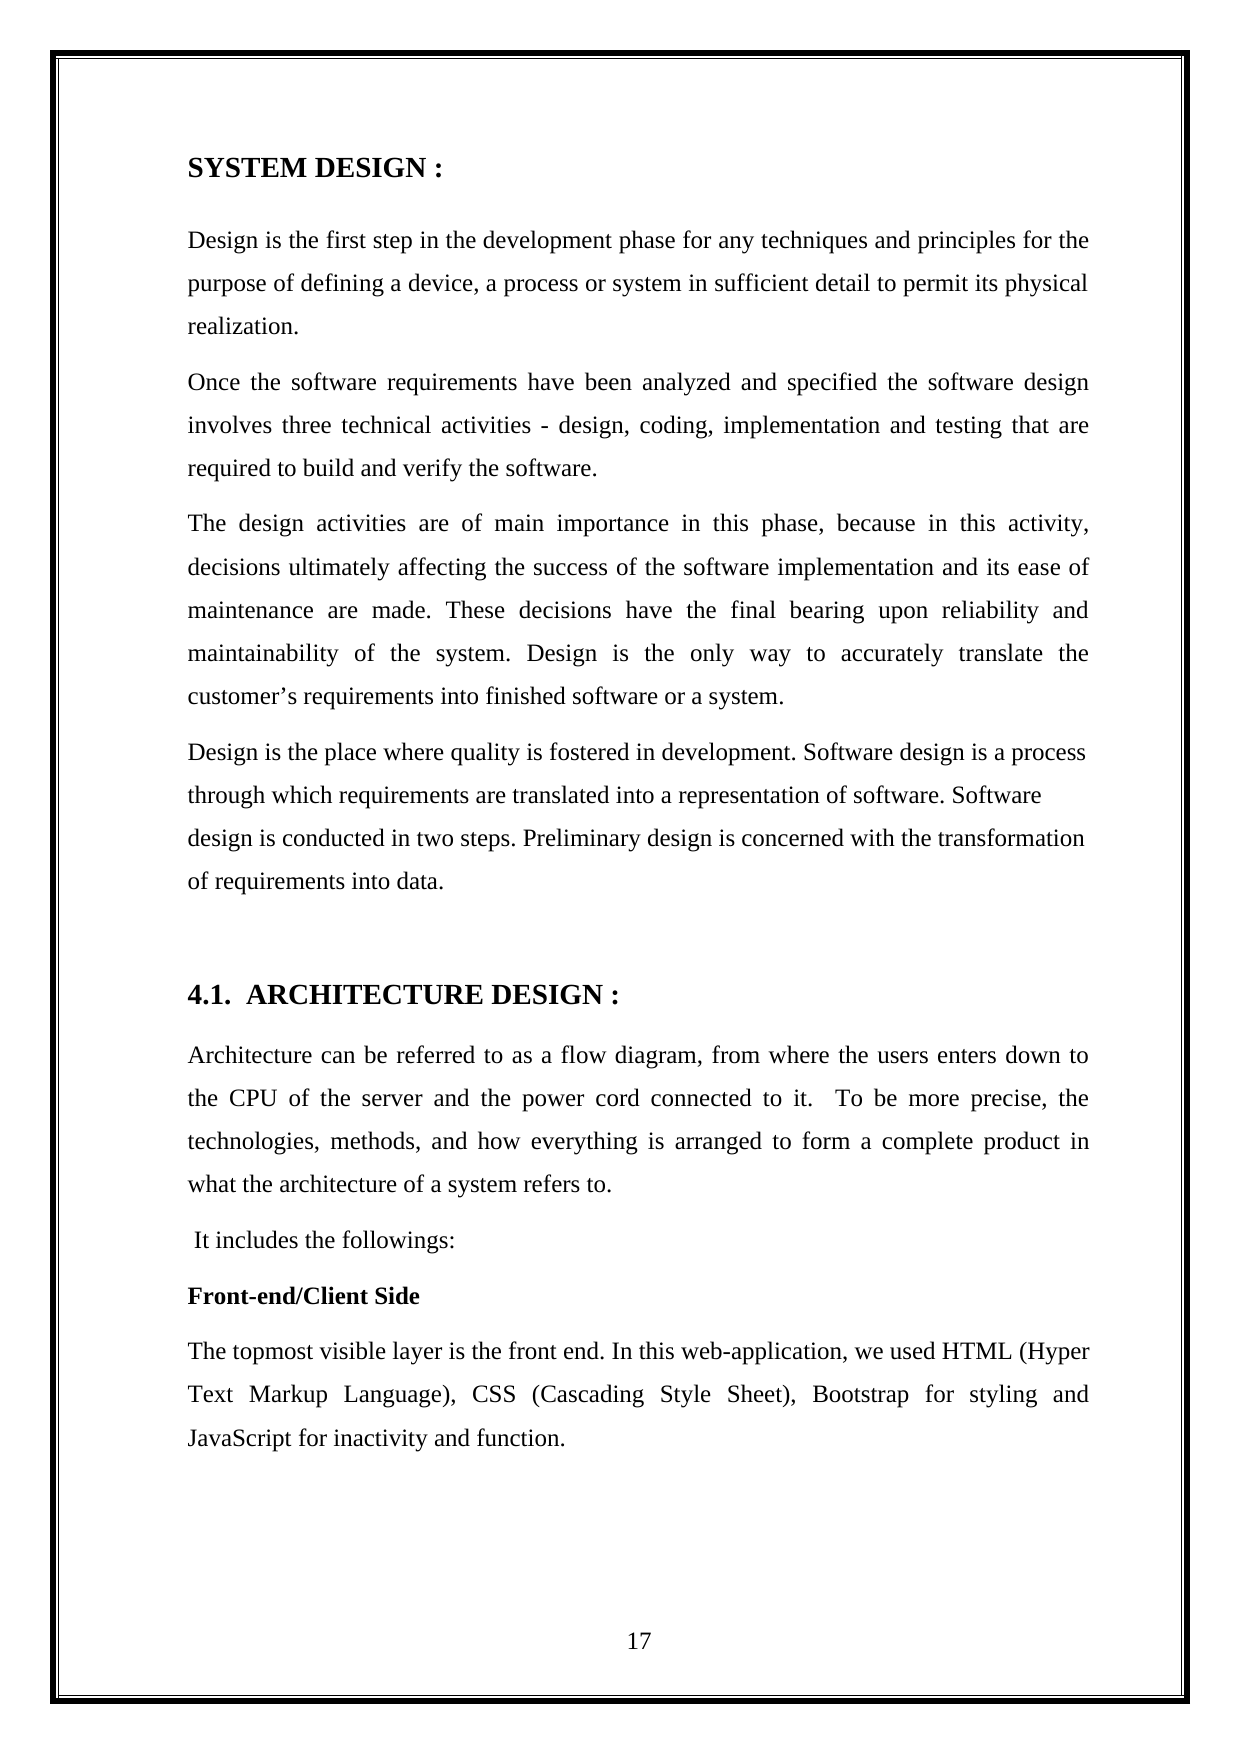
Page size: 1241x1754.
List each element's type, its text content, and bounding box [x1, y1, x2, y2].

text The topmost visible layer is the front end. In this web-application, we used HTML (Hyper Text Markup Language), CSS (Cascading Style Sheet), Bootstrap for styling and JavaScript for inactivity and function. [187, 1336, 1090, 1451]
text Architecture can be referred to as a flow diagram, from where the users enters down to the CPU of the server and the power cord connected to it. To be more precise, the technologies, methods, and how everything is arranged to form a complete product in what the architecture of a system refers to. [187, 1040, 1090, 1198]
text SYSTEM DESIGN : [187, 150, 1090, 183]
text Front-end/Client Side [187, 1281, 1090, 1309]
text Design is the place where quality is fostered in development. Software design is a process through which requirements are translated into a representation of software. Software design is conducted in two steps. Preliminary design is concerned with the transformation of requirements into data. [187, 737, 1090, 895]
text The design activities are of main importance in this phase, because in this activity, decisions ultimately affecting the success of the software implementation and its ease of maintenance are made. These decisions have the final bearing upon reliability and maintainability of the system. Design is the only way to accurately translate the customer’s requirements into finished software or a system. [187, 508, 1090, 710]
text It includes the followings: [187, 1225, 1090, 1254]
text Design is the first step in the development phase for any techniques and principles for the purpose of defining a device, a process or system in sufficient detail to permit its physical realization. [187, 225, 1090, 340]
text Once the software requirements have been analyzed and specified the software design involves three technical activities - design, coding, implementation and testing that are required to build and verify the software. [187, 367, 1090, 482]
text 4.1. ARCHITECTURE DESIGN : [187, 977, 1090, 1011]
